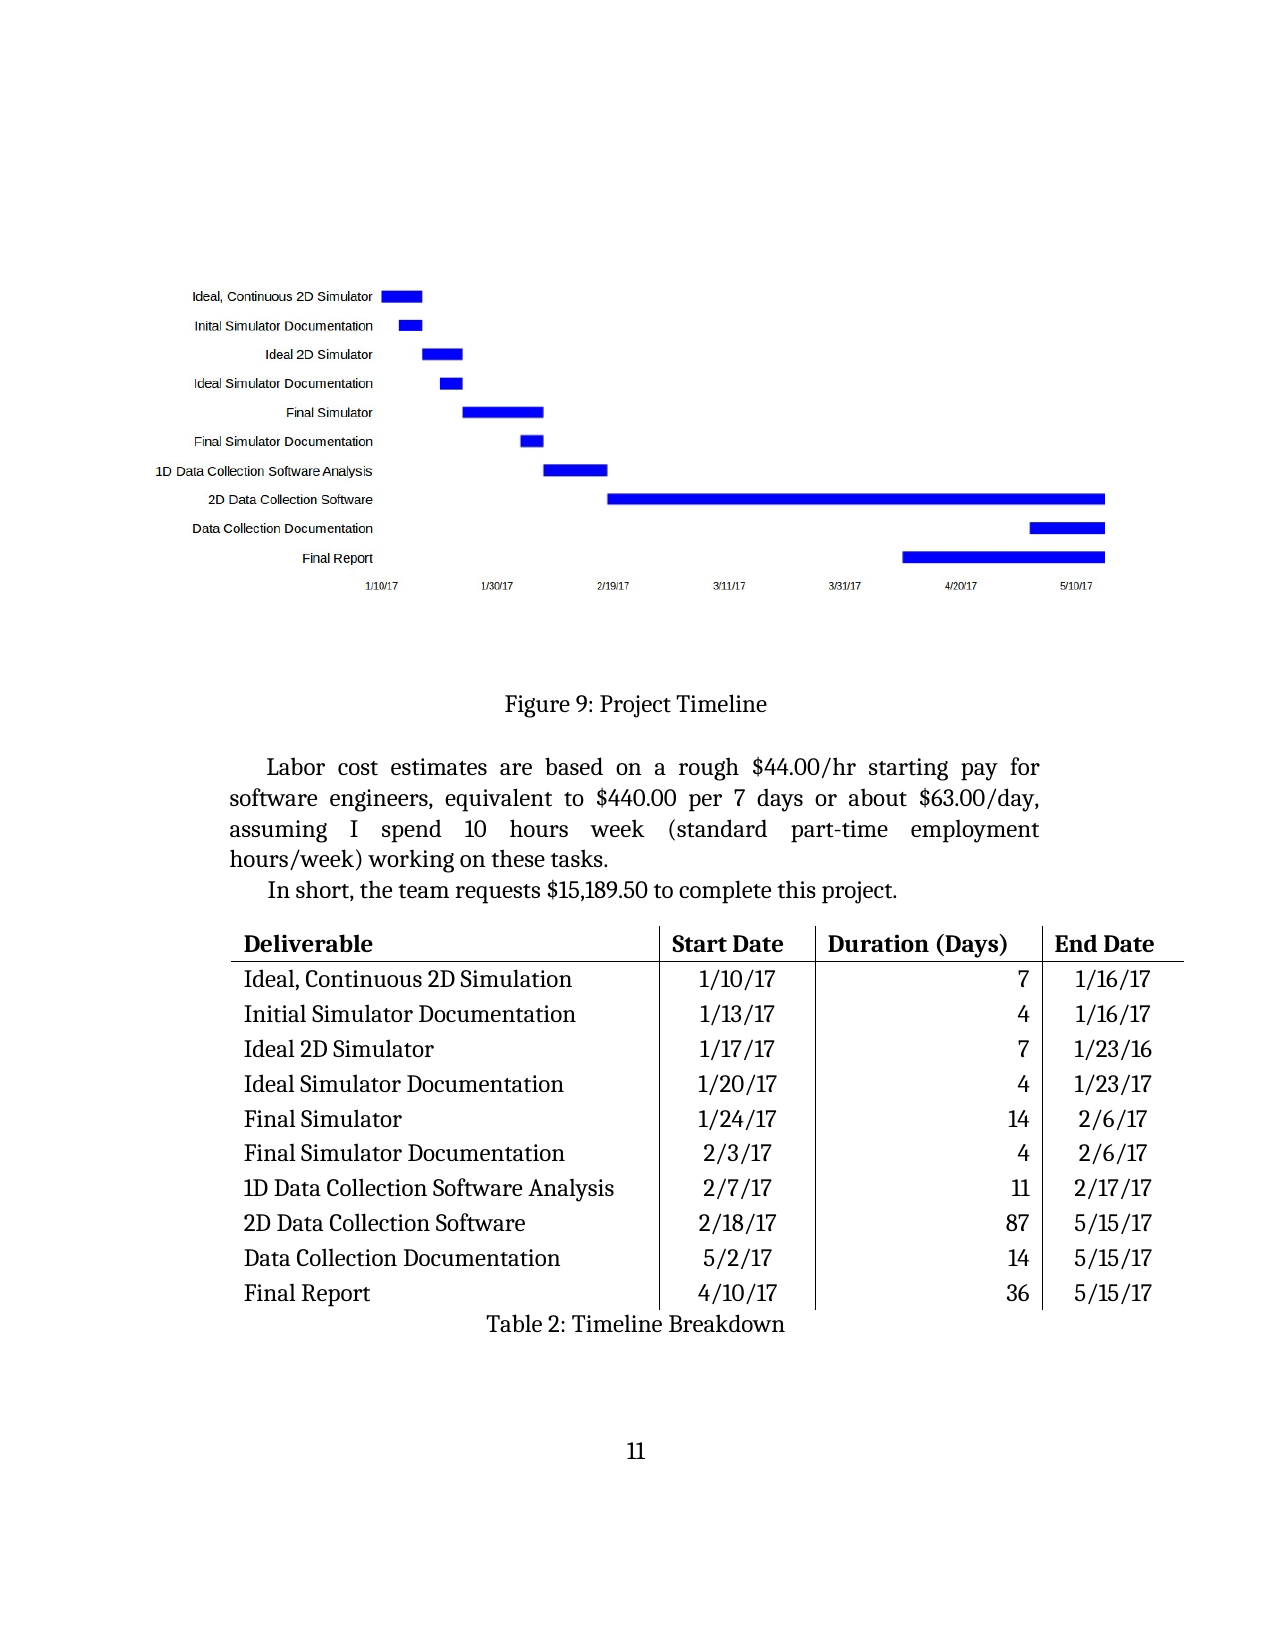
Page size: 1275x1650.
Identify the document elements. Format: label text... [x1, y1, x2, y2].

table_cell 7 [816, 962, 1042, 996]
text Labor cost estimates are based on a rough $44.00/hr starting pay for software engineers, equivalent to $440.00 per 7 days or about $63.00/day, assuming I spend 10 hours week (standard part-time employment hours/week) working on these tasks. [229, 753, 1040, 874]
table_cell 1/20/17 [660, 1066, 815, 1101]
table_header End Date [1043, 926, 1184, 961]
table_cell Data Collection Documentation [231, 1240, 659, 1275]
table_cell Final Simulator Documentation [231, 1136, 659, 1170]
table_header Deliverable [231, 926, 659, 961]
picture [153, 262, 1125, 624]
table_cell 1/16/17 [1043, 962, 1184, 996]
table_cell 1/17/17 [660, 1031, 815, 1066]
table_cell 1/23/17 [1043, 1066, 1184, 1101]
table_cell 5/15/17 [1043, 1275, 1184, 1309]
table_cell 4 [816, 1136, 1042, 1170]
table_cell 5/2/17 [660, 1240, 815, 1275]
table_cell 4 [816, 1066, 1042, 1101]
text Figure 9: Project Timeline [231, 690, 1040, 719]
table_cell 2/3/17 [660, 1136, 815, 1170]
table_cell 36 [816, 1275, 1042, 1309]
table_cell Ideal, Continuous 2D Simulation [231, 962, 659, 996]
table_cell 2/18/17 [660, 1205, 815, 1240]
table_cell 87 [816, 1205, 1042, 1240]
table_cell 2/6/17 [1043, 1101, 1184, 1136]
table_cell Ideal Simulator Documentation [231, 1066, 659, 1101]
table_cell 1/10/17 [660, 962, 815, 996]
table_cell 1/13/17 [660, 996, 815, 1031]
table_cell Final Report [231, 1275, 659, 1309]
table_cell Final Simulator [231, 1101, 659, 1136]
table_cell 14 [816, 1240, 1042, 1275]
table_cell 4/10/17 [660, 1275, 815, 1309]
table_cell 2D Data Collection Software [231, 1205, 659, 1240]
table_cell 5/15/17 [1043, 1240, 1184, 1275]
table_header Start Date [660, 926, 815, 961]
table_cell 11 [816, 1170, 1042, 1205]
table_cell 2/6/17 [1043, 1136, 1184, 1170]
table_cell 1/16/17 [1043, 996, 1184, 1031]
table_cell 1/24/17 [660, 1101, 815, 1136]
text Table 2: Timeline Breakdown [231, 1309, 1040, 1338]
table_cell 14 [816, 1101, 1042, 1136]
table_cell Initial Simulator Documentation [231, 996, 659, 1031]
table_cell 2/17/17 [1043, 1170, 1184, 1205]
table_cell 4 [816, 996, 1042, 1031]
text In short, the team requests $15,189.50 to complete this project. [267, 876, 1040, 905]
table_cell 7 [816, 1031, 1042, 1066]
table_header Duration (Days) [816, 926, 1042, 961]
table_cell Ideal 2D Simulator [231, 1031, 659, 1066]
table_cell 1D Data Collection Software Analysis [231, 1170, 659, 1205]
table_cell 1/23/16 [1043, 1031, 1184, 1066]
table_cell 2/7/17 [660, 1170, 815, 1205]
table_cell 5/15/17 [1043, 1205, 1184, 1240]
